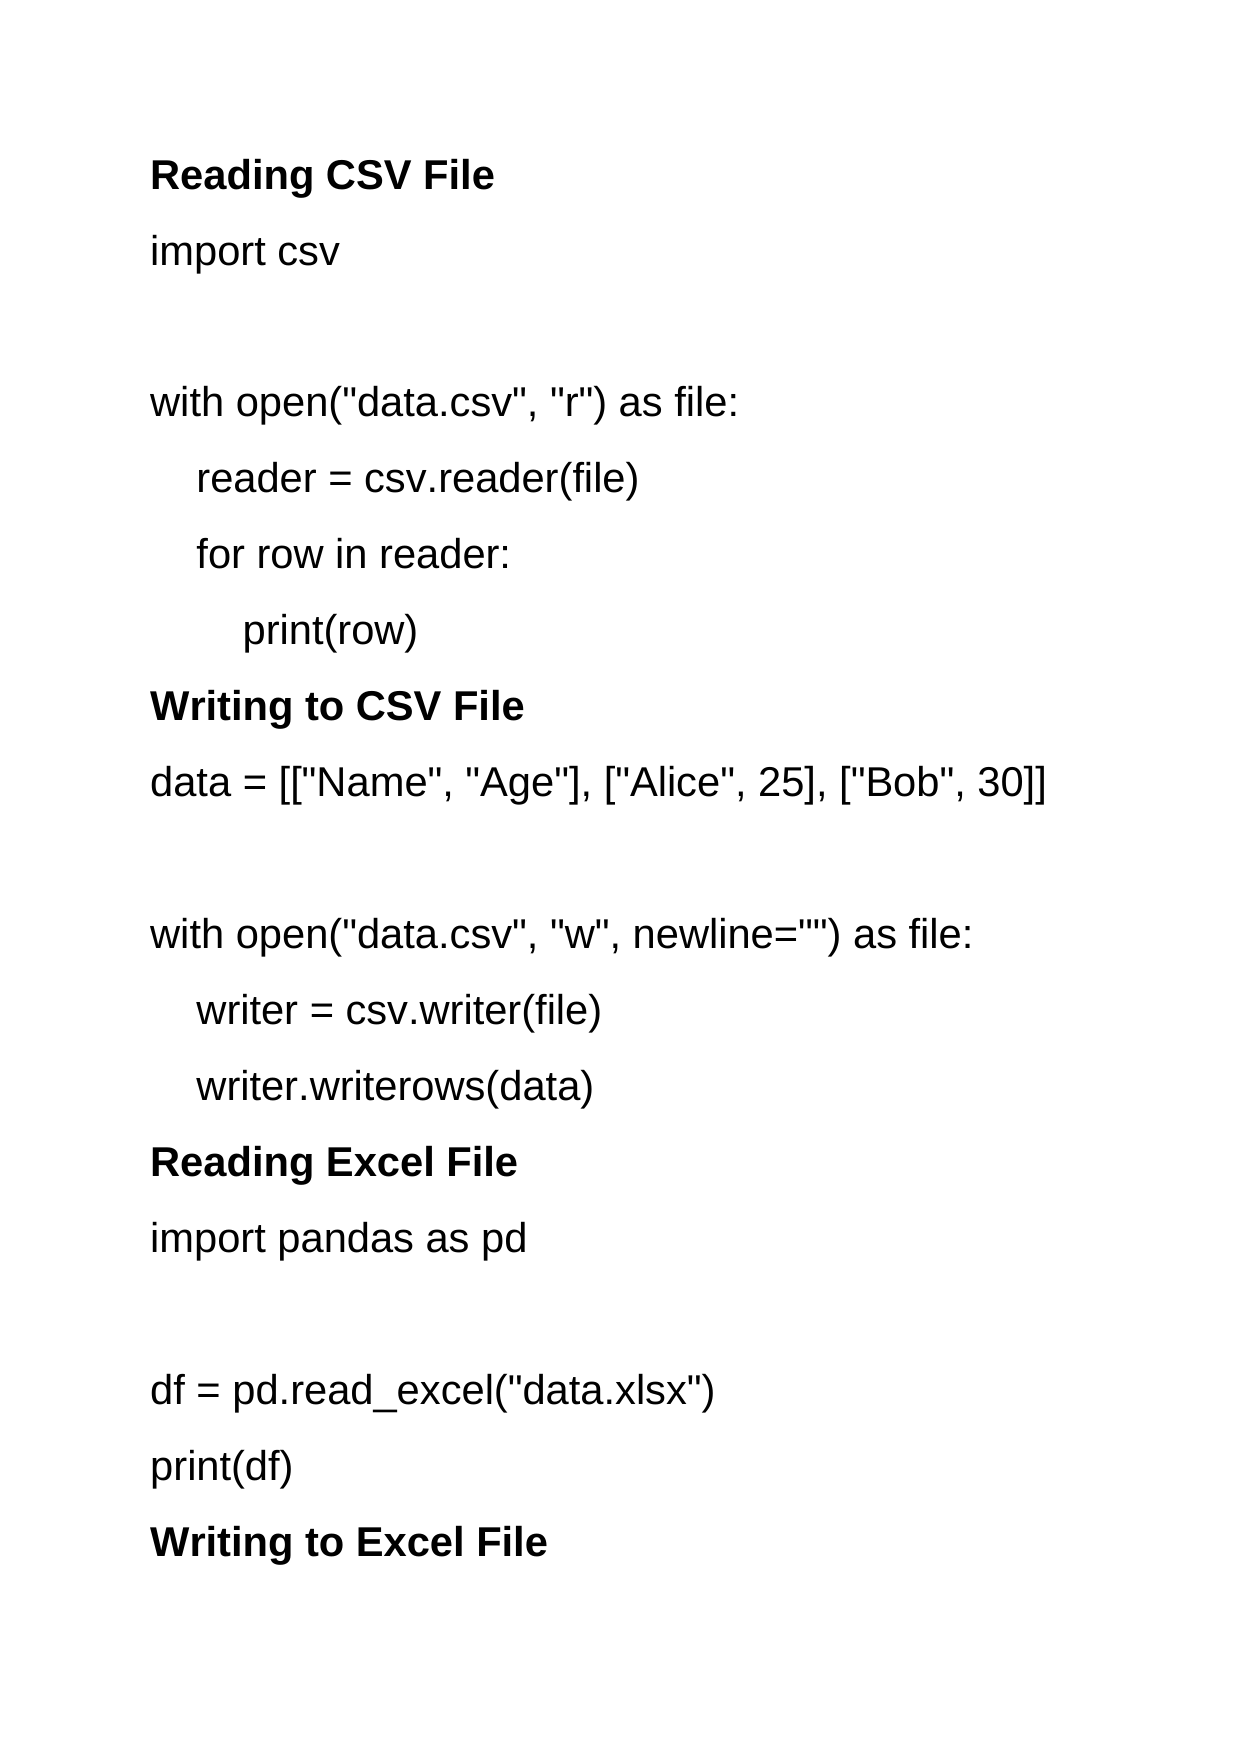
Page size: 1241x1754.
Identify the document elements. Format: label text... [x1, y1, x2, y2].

text Reading Excel File [150, 1137, 1090, 1185]
text with open("data.csv", "r") as file: [150, 378, 1090, 426]
text Writing to CSV File [150, 682, 1090, 729]
text with open("data.csv", "w", newline="") as file: [150, 909, 1090, 957]
text writer.writerows(data) [150, 1061, 1090, 1109]
text print(row) [150, 606, 1090, 653]
text import csv [150, 226, 1090, 274]
text Reading CSV File [150, 150, 1090, 198]
text df = pd.read_excel("data.xlsx") [150, 1365, 1090, 1413]
text reader = csv.reader(file) [150, 454, 1090, 502]
text for row in reader: [150, 530, 1090, 578]
text import pandas as pd [150, 1213, 1090, 1261]
text print(df) [150, 1441, 1090, 1489]
text Writing to Excel File [150, 1517, 1090, 1565]
text writer = csv.writer(file) [150, 985, 1090, 1033]
text data = [["Name", "Age"], ["Alice", 25], ["Bob", 30]] [150, 757, 1090, 805]
